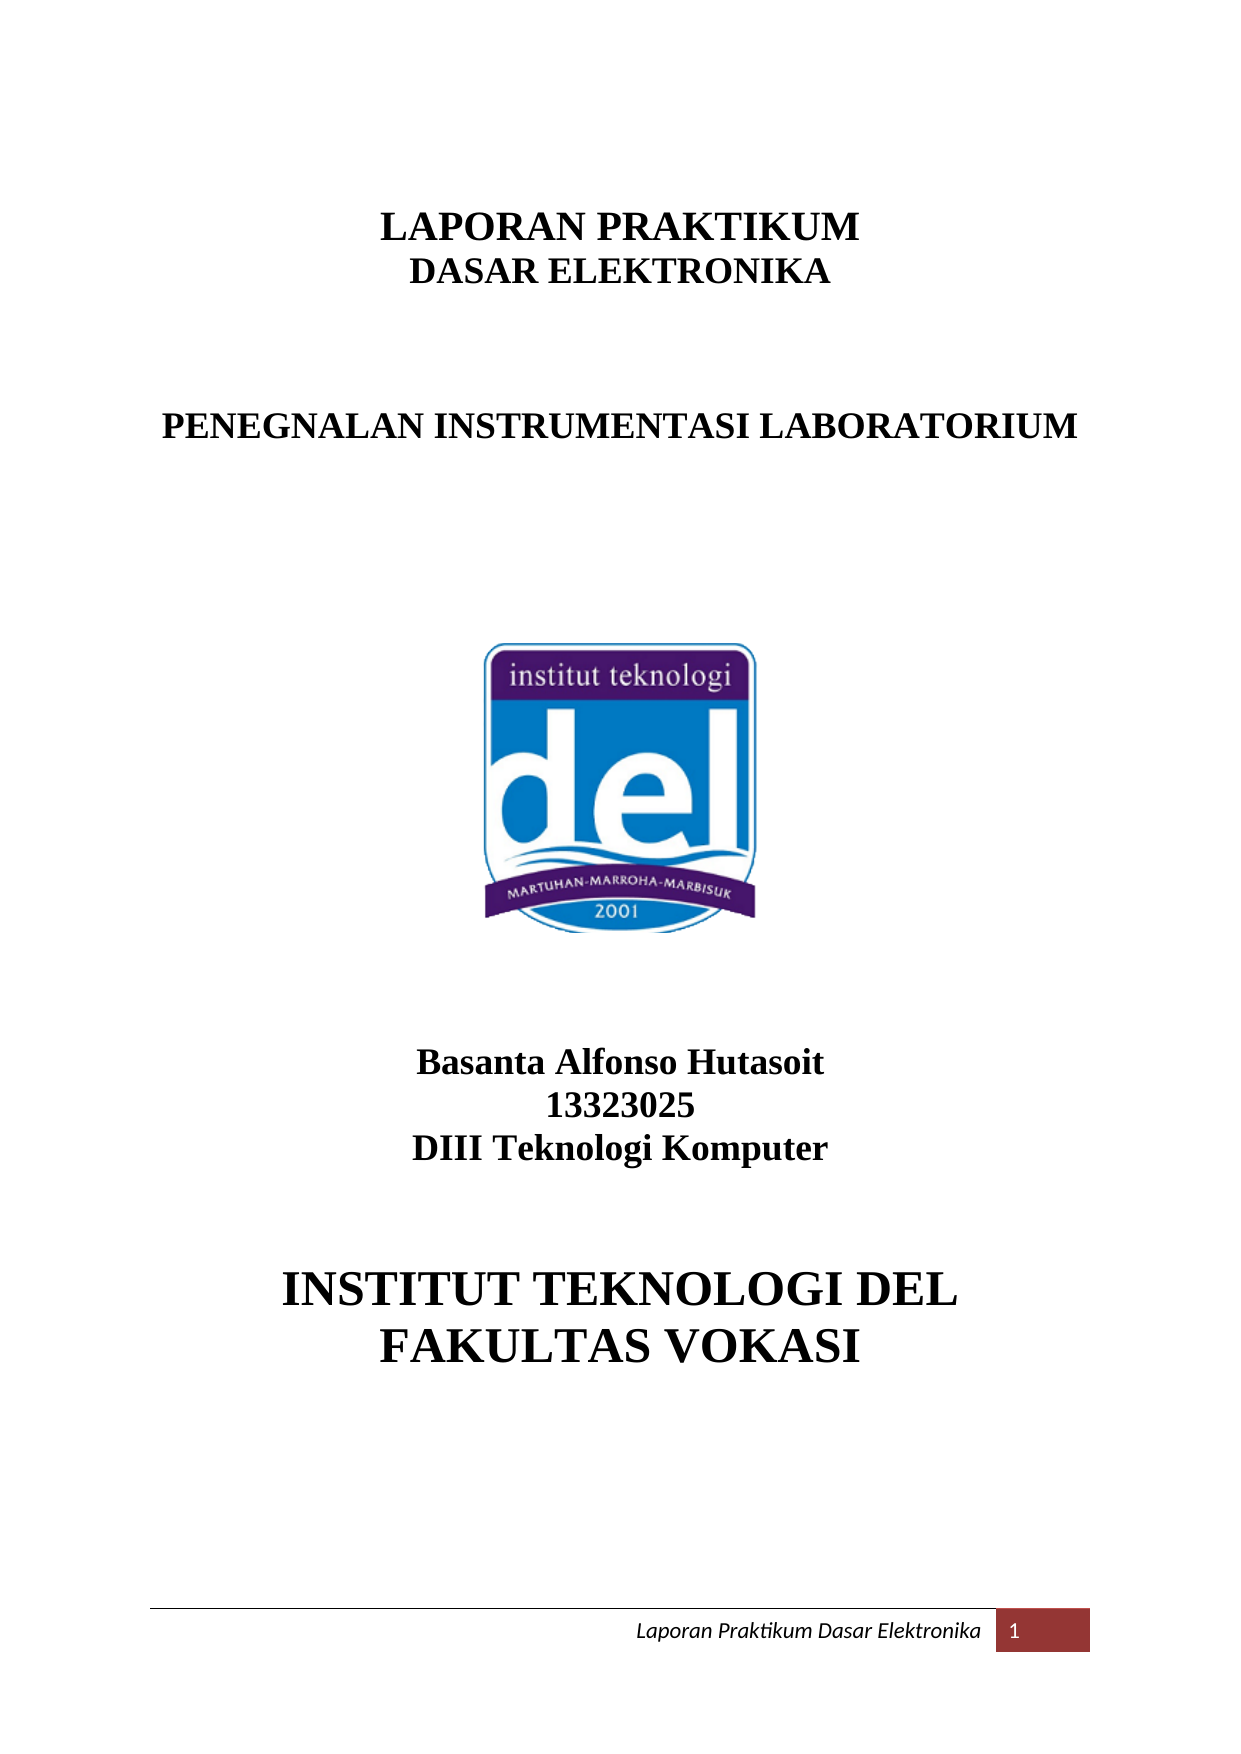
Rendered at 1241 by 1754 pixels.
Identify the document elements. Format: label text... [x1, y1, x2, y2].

picture [481, 643, 760, 933]
table_cell INSTITUT TEKNOLOGI DEL FAKULTAS VOKASI [150, 1258, 1090, 1373]
table_cell [150, 537, 1090, 1039]
table_cell Basanta Alfonso Hutasoit 13323025 DIII Teknologi Komputer [150, 1039, 1090, 1258]
table_header LAPORAN PRAKTIKUM DASAR ELEKTRONIKA PENEGNALAN INSTRUMENTASI LABORATORIUM [150, 201, 1090, 537]
